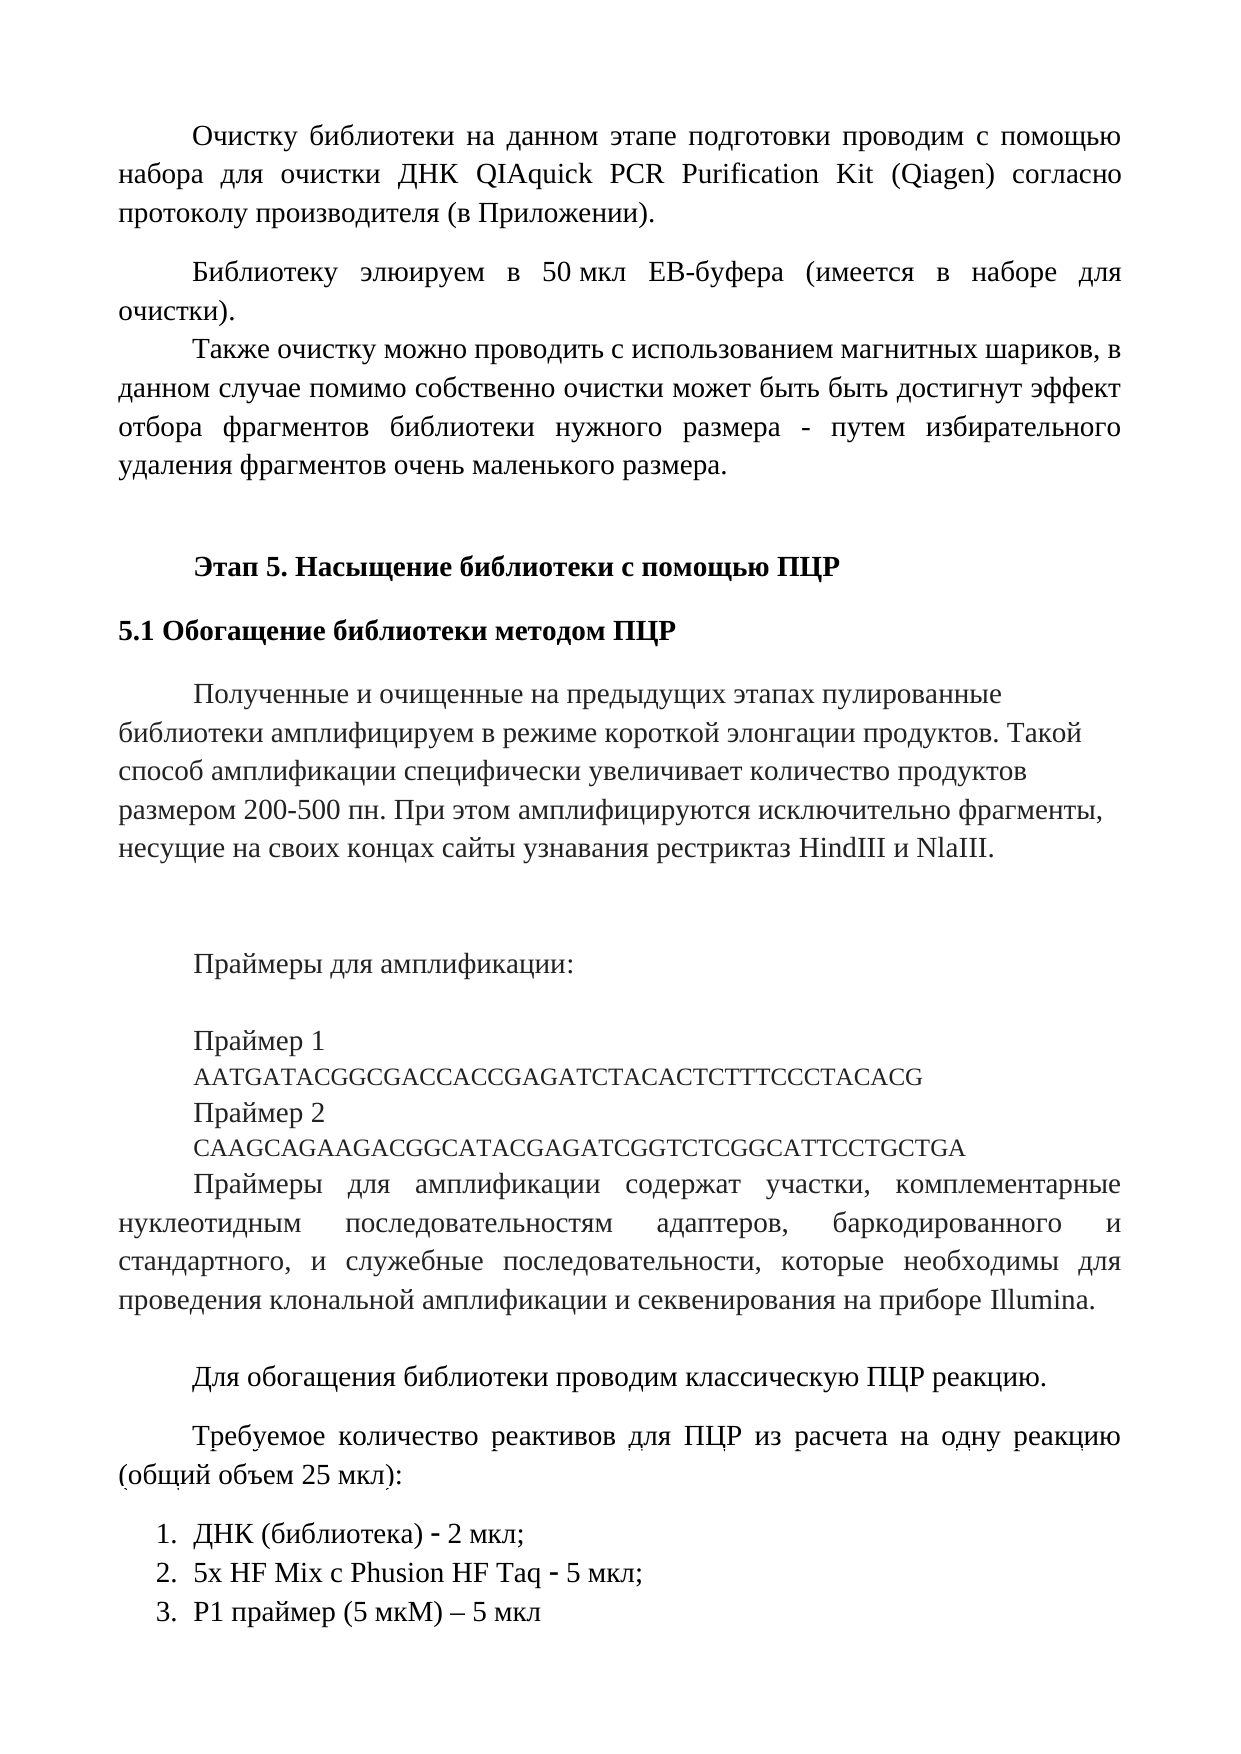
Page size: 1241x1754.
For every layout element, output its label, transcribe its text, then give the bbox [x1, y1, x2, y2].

text Требуемое количество реактивов для ПЦР из расчета на одну реакцию (общий объем 25 мкл): [118, 1418, 1122, 1491]
text Праймер 1 [118, 1023, 1122, 1057]
list ДНК (библиотека) - 2 мкл; [156, 1516, 1122, 1550]
text Этап 5. Насыщение библиотеки с помощью ПЦР [193, 549, 1122, 583]
text CAAGCAGAAGACGGCATACGAGATCGGTCTCGGCATTCCTGCTGA [118, 1133, 1122, 1162]
text AATGATACGGCGACCACCGAGATCTACACTCTTTCCCTACACG [118, 1062, 1122, 1091]
text Для обогащения библиотеки проводим классическую ПЦР реакцию. [118, 1359, 1122, 1393]
text Праймер 2 [118, 1095, 1122, 1128]
text Очистку библиотеки на данном этапе подготовки проводим с помощью набора для очистки ДНК QIAquick PCR Purification Kit (Qiagen) согласно протоколу производителя (в Приложении). [118, 118, 1122, 229]
text Также очистку можно проводить с использованием магнитных шариков, в данном случае помимо собственно очистки может быть быть достигнут эффект отбора фрагментов библиотеки нужного размера - путем избирательного удаления фрагментов очень маленького размера. [118, 332, 1122, 481]
text Праймеры для амплификации: [118, 946, 1122, 980]
text Полученные и очищенные на предыдущих этапах пулированные библиотеки амплифицируем в режиме короткой элонгации продуктов. Такой способ амплификации специфически увеличивает количество продуктов размером 200-500 пн. При этом амплифицируются исключительно фрагменты, несущие на своих концах сайты узнавания рестриктаз HindIII и NlaIII. [118, 676, 1122, 864]
text Праймеры для амплификации содержат участки, комплементарные нуклеотидным последовательностям адаптеров, баркодированного и стандартного, и служебные последовательности, которые необходимы для проведения клональной амплификации и секвенирования на приборе Illumina. [118, 1166, 1122, 1316]
text Библиотеку элюируем в 50 мкл EB-буфера (имеется в наборе для очистки). [118, 254, 1122, 327]
text 5.1 Обогащение библиотеки методом ПЦР [118, 613, 1122, 646]
list 5x HF Mix c Phusion HF Taq - 5 мкл; [156, 1576, 1122, 1609]
